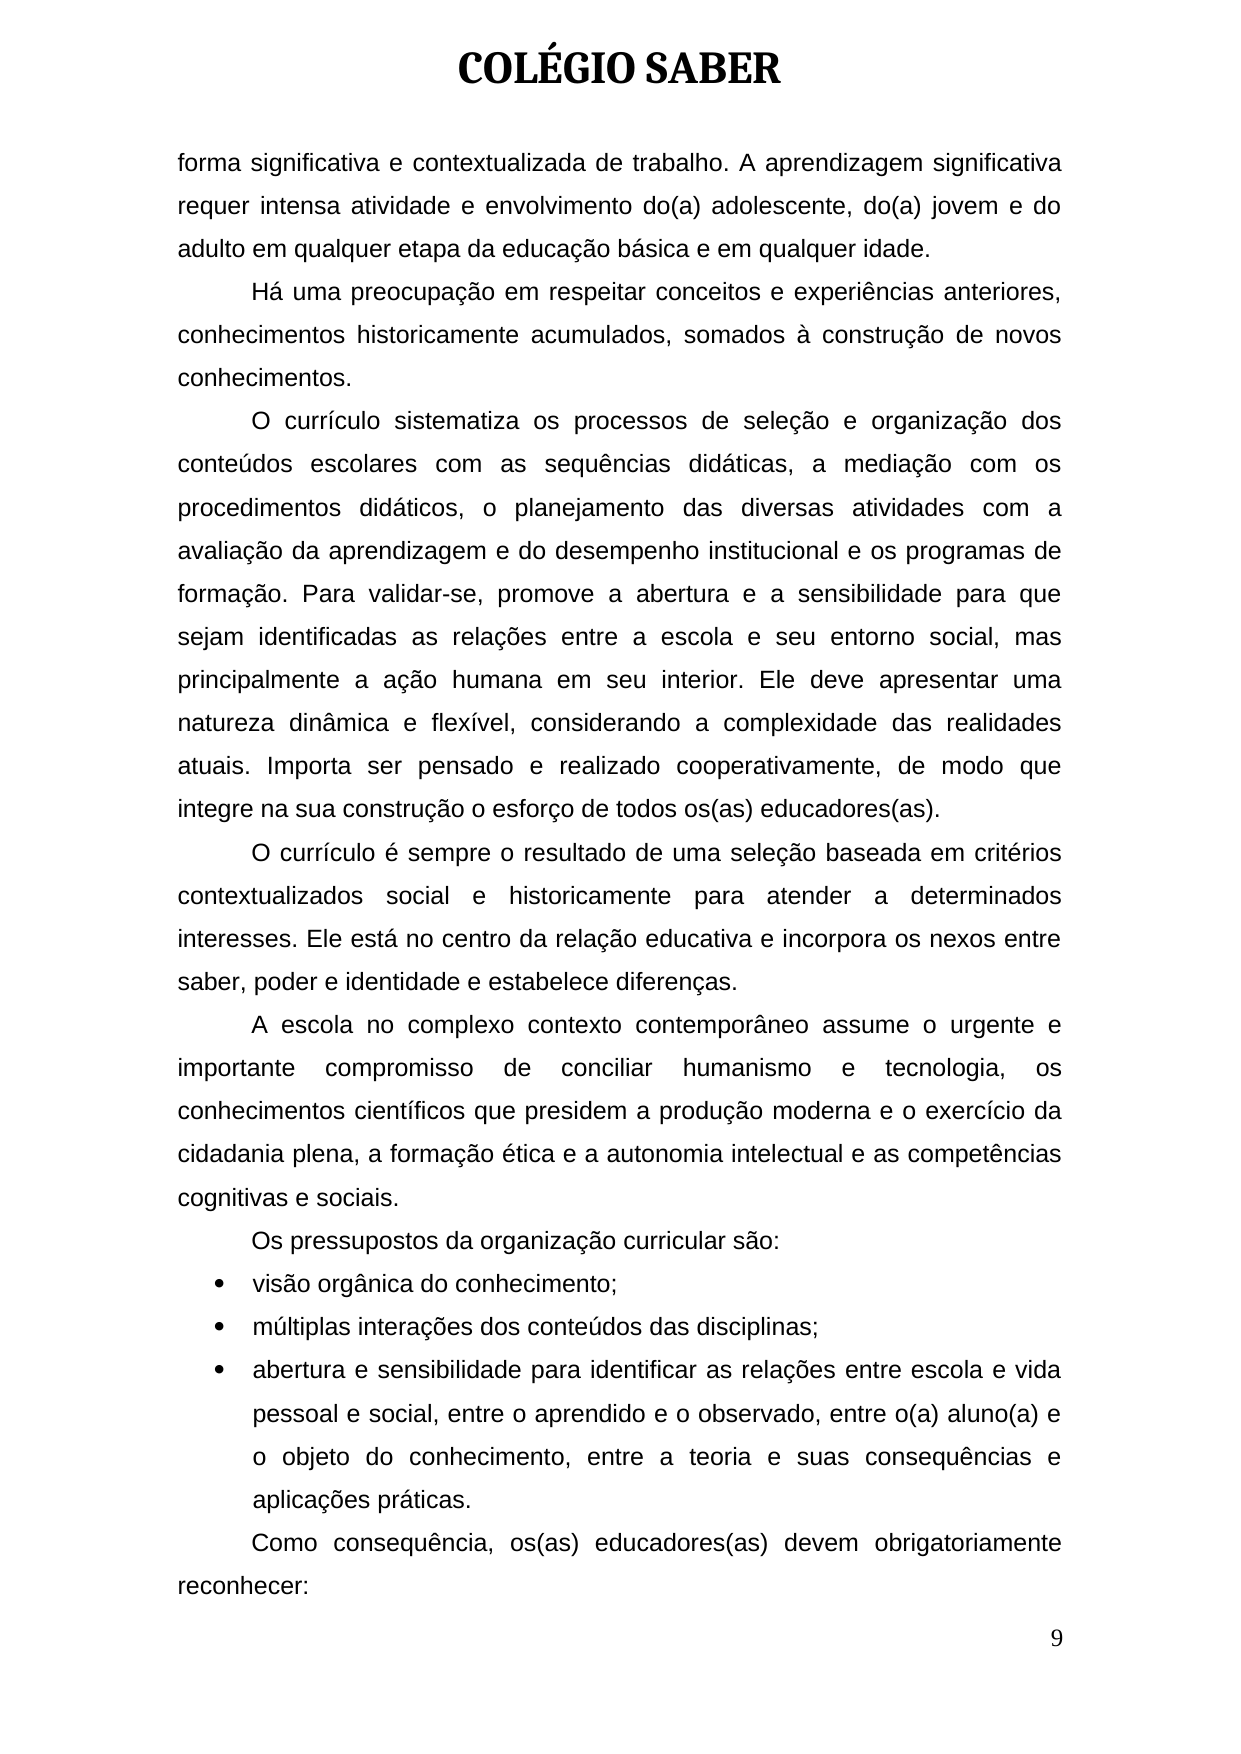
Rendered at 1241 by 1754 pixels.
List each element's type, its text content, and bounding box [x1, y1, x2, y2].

list múltiplas dos das [215, 1312, 1063, 1341]
text O sistematiza os de e dos as sequências , a mediação os procedimentos , o das diversas a avaliação da aprendizagem e do institucional e os de . validar-se, promove a e a sejam identificadas as a e entorno , a . deve uma e , considerando a complexidade das . Importa pensado e realizado , de integre na o de os(as) . [177, 406, 1063, 823]
text Há uma preocupação em respeitar conceitos e experiências anteriores, conhecimentos historicamente acumulados, somados à construção de novos conhecimentos. [177, 277, 1063, 392]
text consequência, os(as) devem obrigatoriamente : [177, 1528, 1063, 1600]
text O é o de uma contextualizados e historicamente a . está no da e incorpora os , e e estabelece . [177, 838, 1063, 996]
text A no contemporâneo assume o e de e , os presidem a e o da , a e a e as cognitivas e . [177, 1010, 1063, 1211]
list do ; [215, 1269, 1063, 1298]
list e as e e , o aprendido e o , o(a) e o do , a e consequências e . [215, 1355, 1063, 1513]
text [177, 148, 1063, 263]
text Os pressupostos da curricular : [177, 1226, 1063, 1254]
